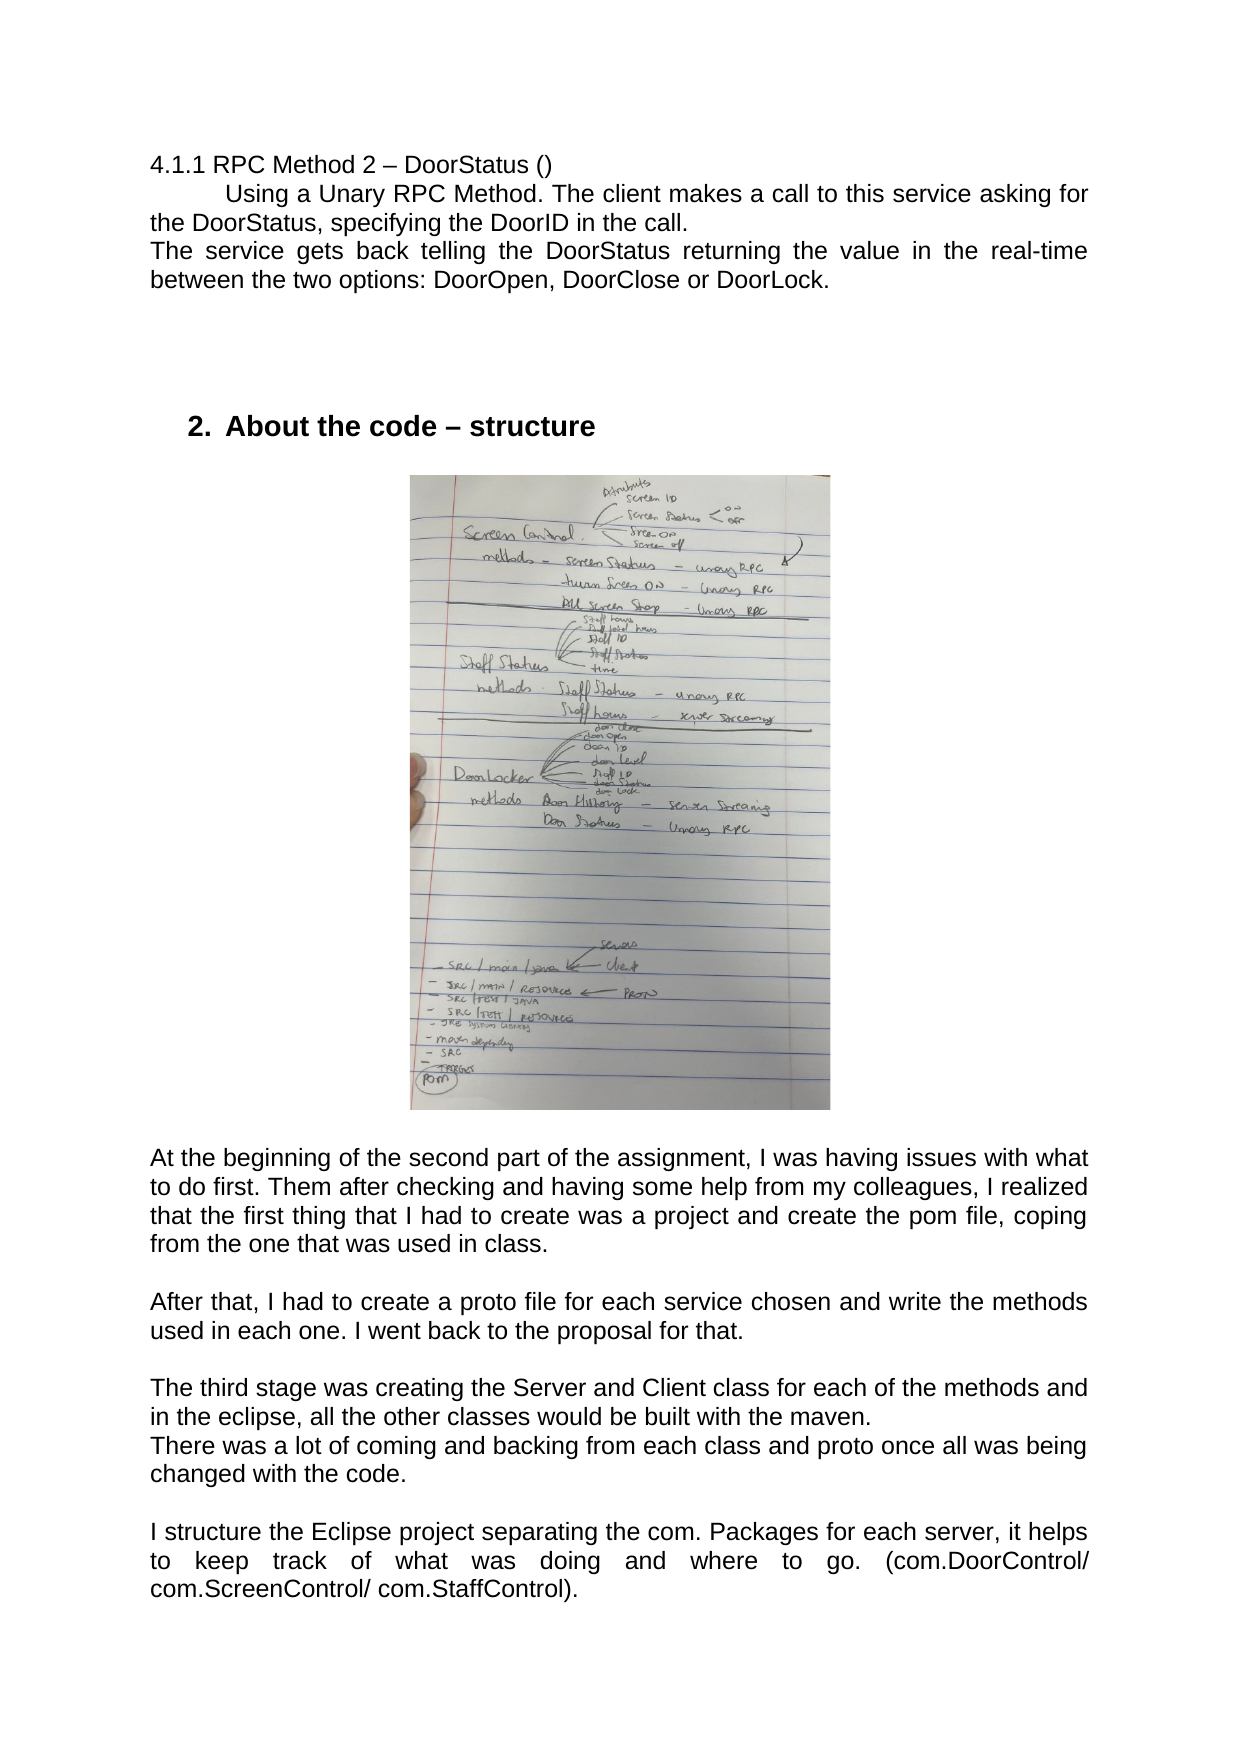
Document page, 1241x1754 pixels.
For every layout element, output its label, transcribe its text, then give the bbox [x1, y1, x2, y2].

text There was a lot of coming and backing from each class and proto once all was being changed with the code. [150, 1431, 1090, 1488]
text At the beginning of the second part of the assignment, I was having issues with what to do first. Them after checking and having some help from my colleagues, I realized that the first thing that I had to create was a project and create the pom file, coping from the one that was used in class. [150, 1143, 1090, 1258]
text After that, I had to create a proto file for each service chosen and write the methods used in each one. I went back to the proposal for that. [150, 1287, 1090, 1344]
text I structure the Eclipse project separating the com. Packages for each server, it helps to keep track of what was doing and where to go. (com.DoorControl/ com.ScreenControl/ com.StaffControl). [150, 1517, 1090, 1603]
text The third stage was creating the Server and Client class for each of the methods and in the eclipse, all the other classes would be built with the maven. [150, 1373, 1090, 1431]
text 4.1.1 RPC Method 2 – DoorStatus () [150, 150, 1090, 179]
text Using a Unary RPC Method. The client makes a call to this service asking for the DoorStatus, specifying the DoorID in the call. [150, 179, 1090, 236]
list About the code – structure [187, 409, 1090, 442]
text The service gets back telling the DoorStatus returning the value in the real-time between the two options: DoorOpen, DoorClose or DoorLock. [150, 236, 1090, 294]
picture [409, 475, 831, 1110]
